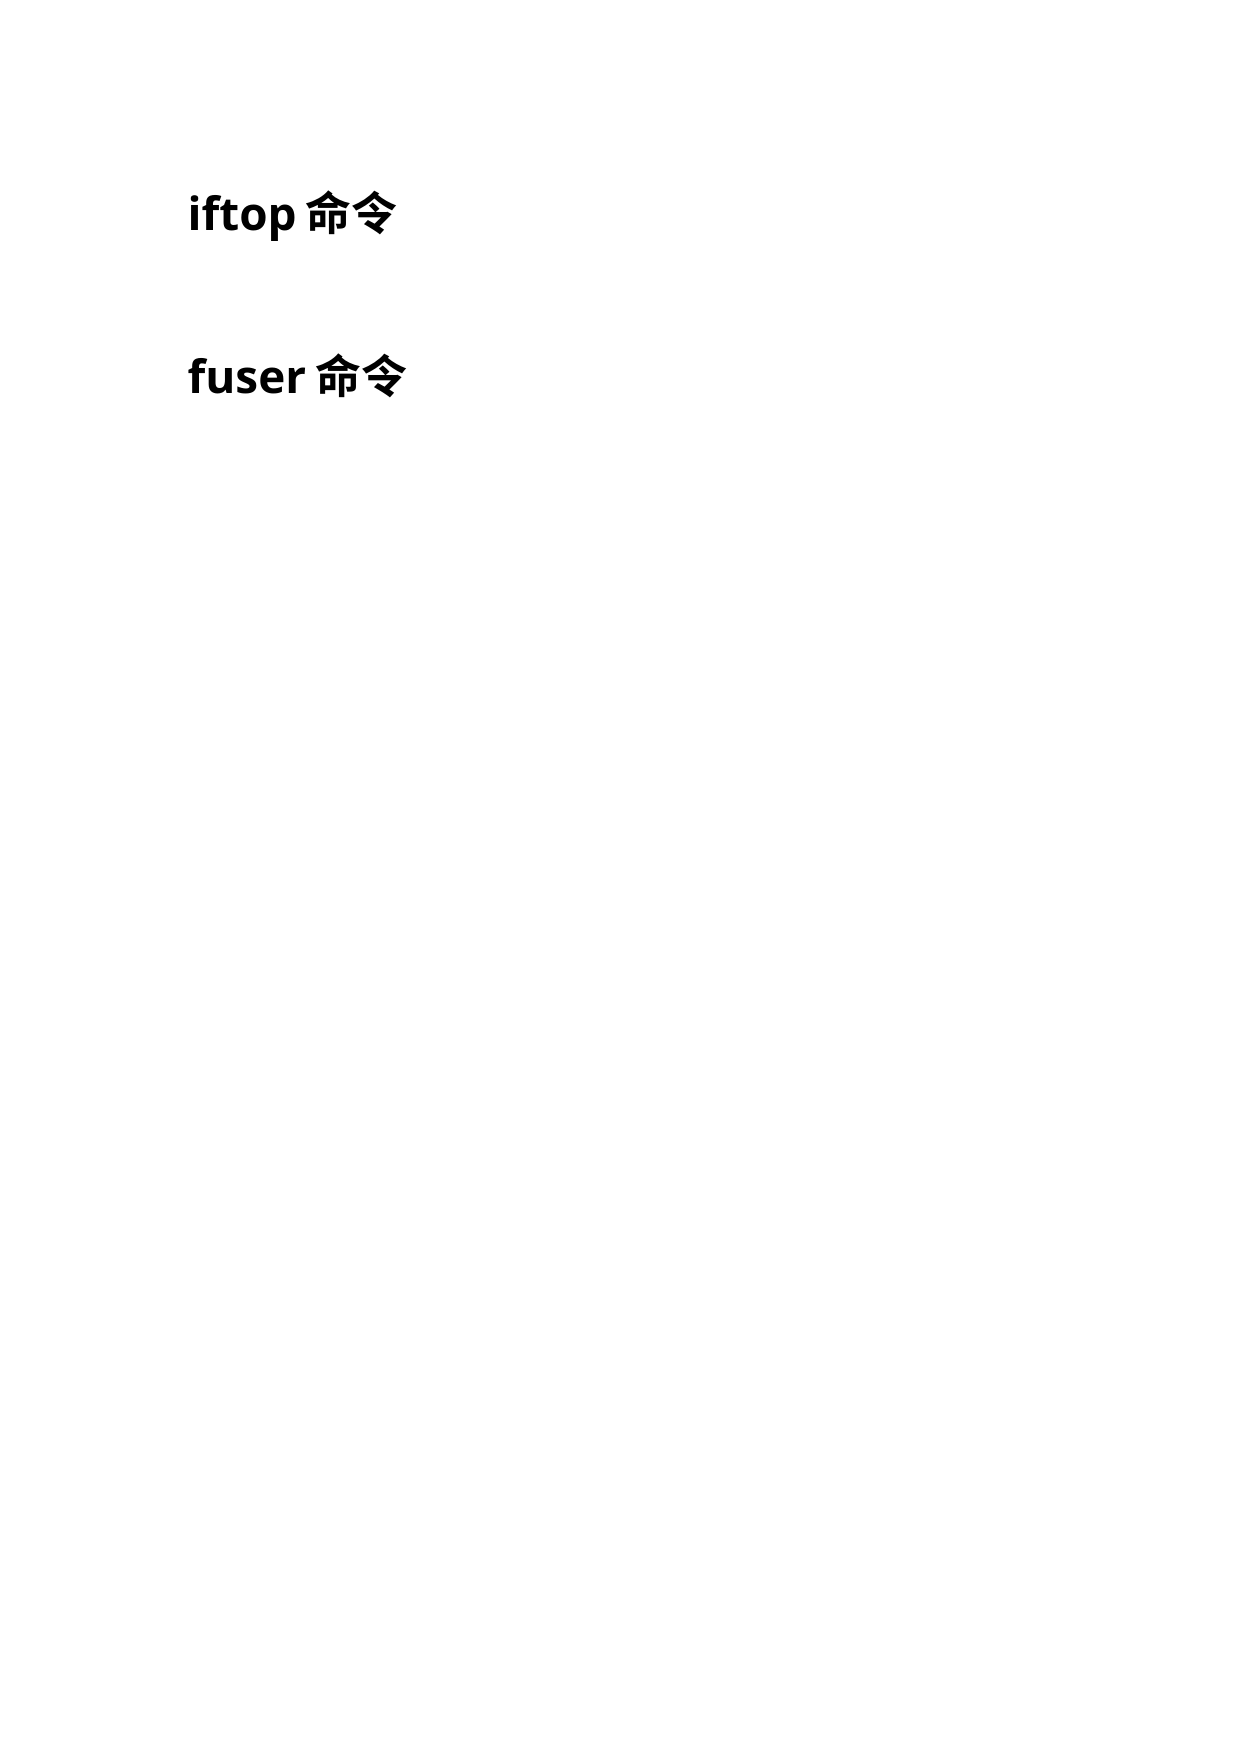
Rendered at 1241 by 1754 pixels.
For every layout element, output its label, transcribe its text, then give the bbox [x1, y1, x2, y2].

subtitle fuser命令 [187, 324, 1053, 422]
subtitle iftop命令 [187, 162, 1053, 259]
